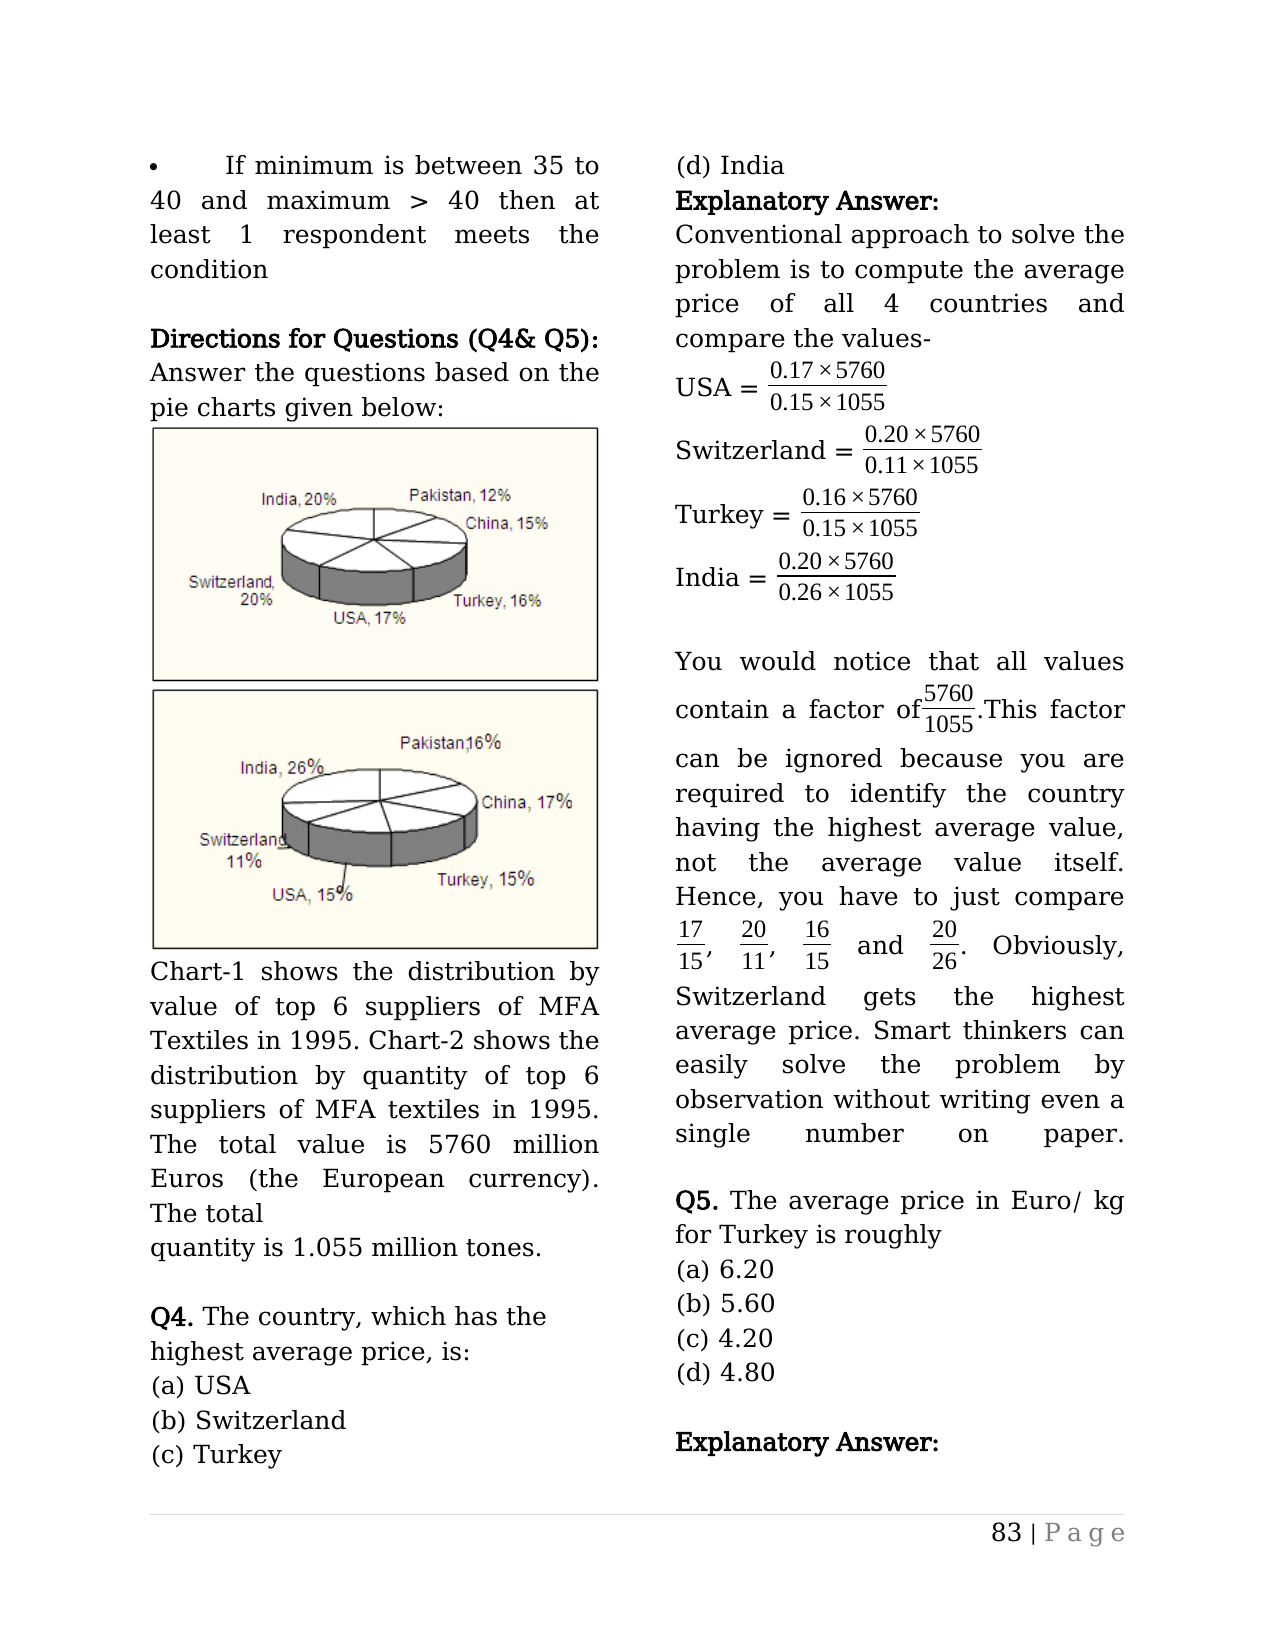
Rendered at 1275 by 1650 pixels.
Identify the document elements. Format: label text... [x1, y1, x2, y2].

text (a) USA [150, 1370, 600, 1400]
text Turkey = [675, 484, 1125, 543]
text Explanatory Answer: [675, 184, 1125, 214]
text (b) Switzerland [150, 1404, 600, 1434]
text USA = [675, 357, 1125, 416]
text You would notice that all values contain a factor of.This factor can be ignored because you are required to identify the country having the highest average value, not the average value itself. Hence, you have to just compare , , and . Obviously, Switzerland gets the highest average price. Smart thinkers can easily solve the problem by observation without writing even a single number on paper. [675, 645, 1125, 1180]
text (d) 4.80 [675, 1357, 1125, 1387]
text Chart-1 shows the distribution by value of top 6 suppliers of MFA Textiles in 1995. Chart-2 shows the distribution by quantity of top 6 suppliers of MFA textiles in 1995. The total value is 5760 million Euros (the European currency). The total [150, 956, 600, 1227]
text India = [675, 547, 1125, 606]
text (c) Turkey [150, 1439, 600, 1469]
text (a) 6.20 [675, 1253, 1125, 1283]
text quantity is 1.055 million tones. Q4. The country, which has the highest average price, is: [150, 1232, 600, 1365]
picture [150, 687, 600, 952]
text Answer the questions based on the pie charts given below: [150, 357, 600, 421]
text Conventional approach to solve the problem is to compute the average price of all 4 countries and compare the values- [675, 219, 1125, 352]
text Directions for Questions (Q4& Q5): [150, 322, 600, 352]
text Explanatory Answer: [675, 1426, 1125, 1456]
list If minimum is between 35 to 40 and maximum > 40 then at least 1 respondent meets the condition [150, 150, 600, 283]
text (d) India [675, 150, 1125, 180]
text (c) 4.20 [675, 1322, 1125, 1352]
text Switzerland = [675, 420, 1125, 479]
picture [150, 425, 600, 684]
text (b) 5.60 [675, 1288, 1125, 1318]
text Q5. The average price in Euro/ kg for Turkey is roughly [675, 1184, 1125, 1249]
